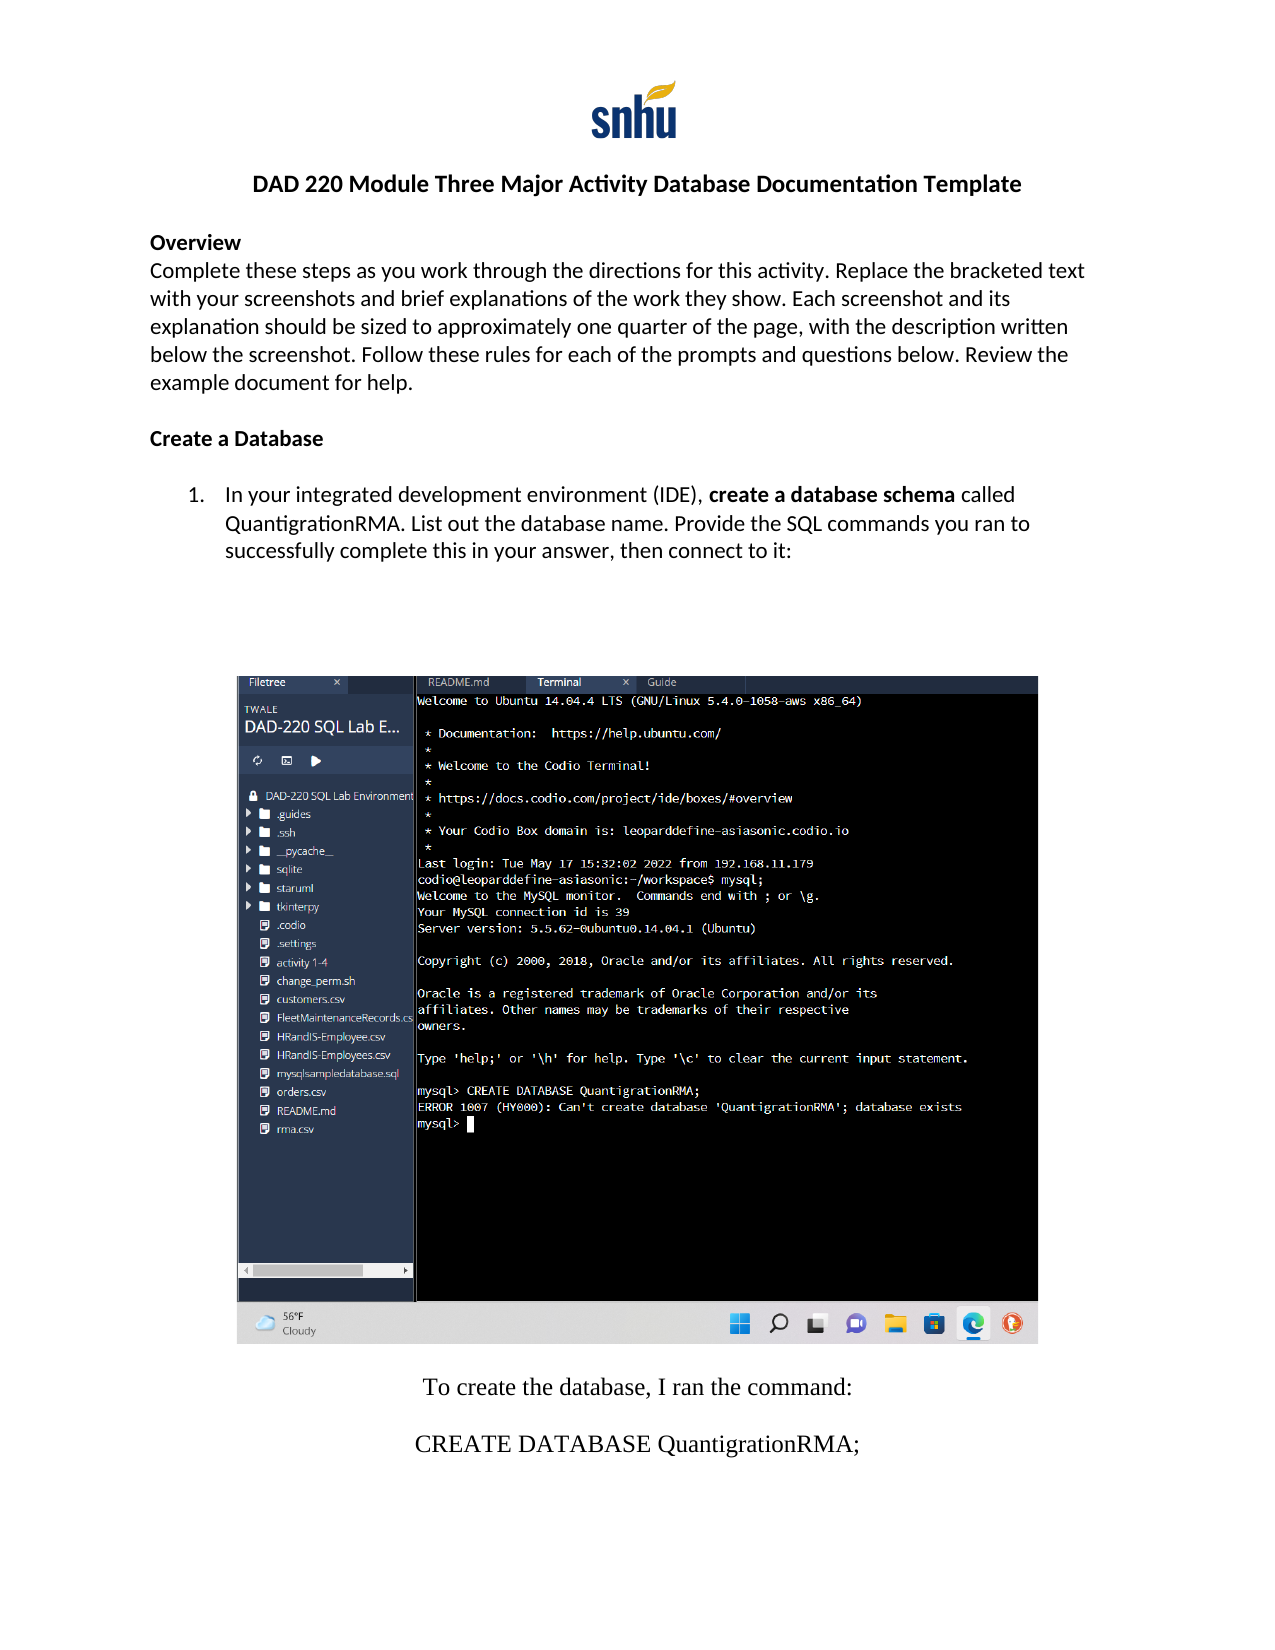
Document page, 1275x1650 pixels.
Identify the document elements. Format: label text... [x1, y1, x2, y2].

picture [572, 75, 703, 147]
subtitle Create a Database [150, 424, 1125, 453]
subtitle DAD 220 Module Three Major Activity Database Documentation Template [150, 168, 1125, 198]
text To create the database, I ran the command: [150, 1372, 1125, 1401]
subtitle Overview [150, 228, 1125, 256]
text Complete these steps as you work through the directions for this activity. Replace the bracketed text with your screenshots and brief explanations of the work they show. Each screenshot and its explanation should be sized to approximately one quarter of the page, with the description written below the screenshot. Follow these rules for each of the prompts and questions below. Review the example document for help. [150, 256, 1125, 424]
text CREATE DATABASE QuantigrationRMA; [150, 1429, 1125, 1458]
list In your integrated development environment (IDE), create a database schema called QuantigrationRMA. List out the database name. Provide the SQL commands you ran to successfully complete this in your answer, then connect to it: [187, 481, 1125, 565]
picture [236, 676, 1039, 1344]
